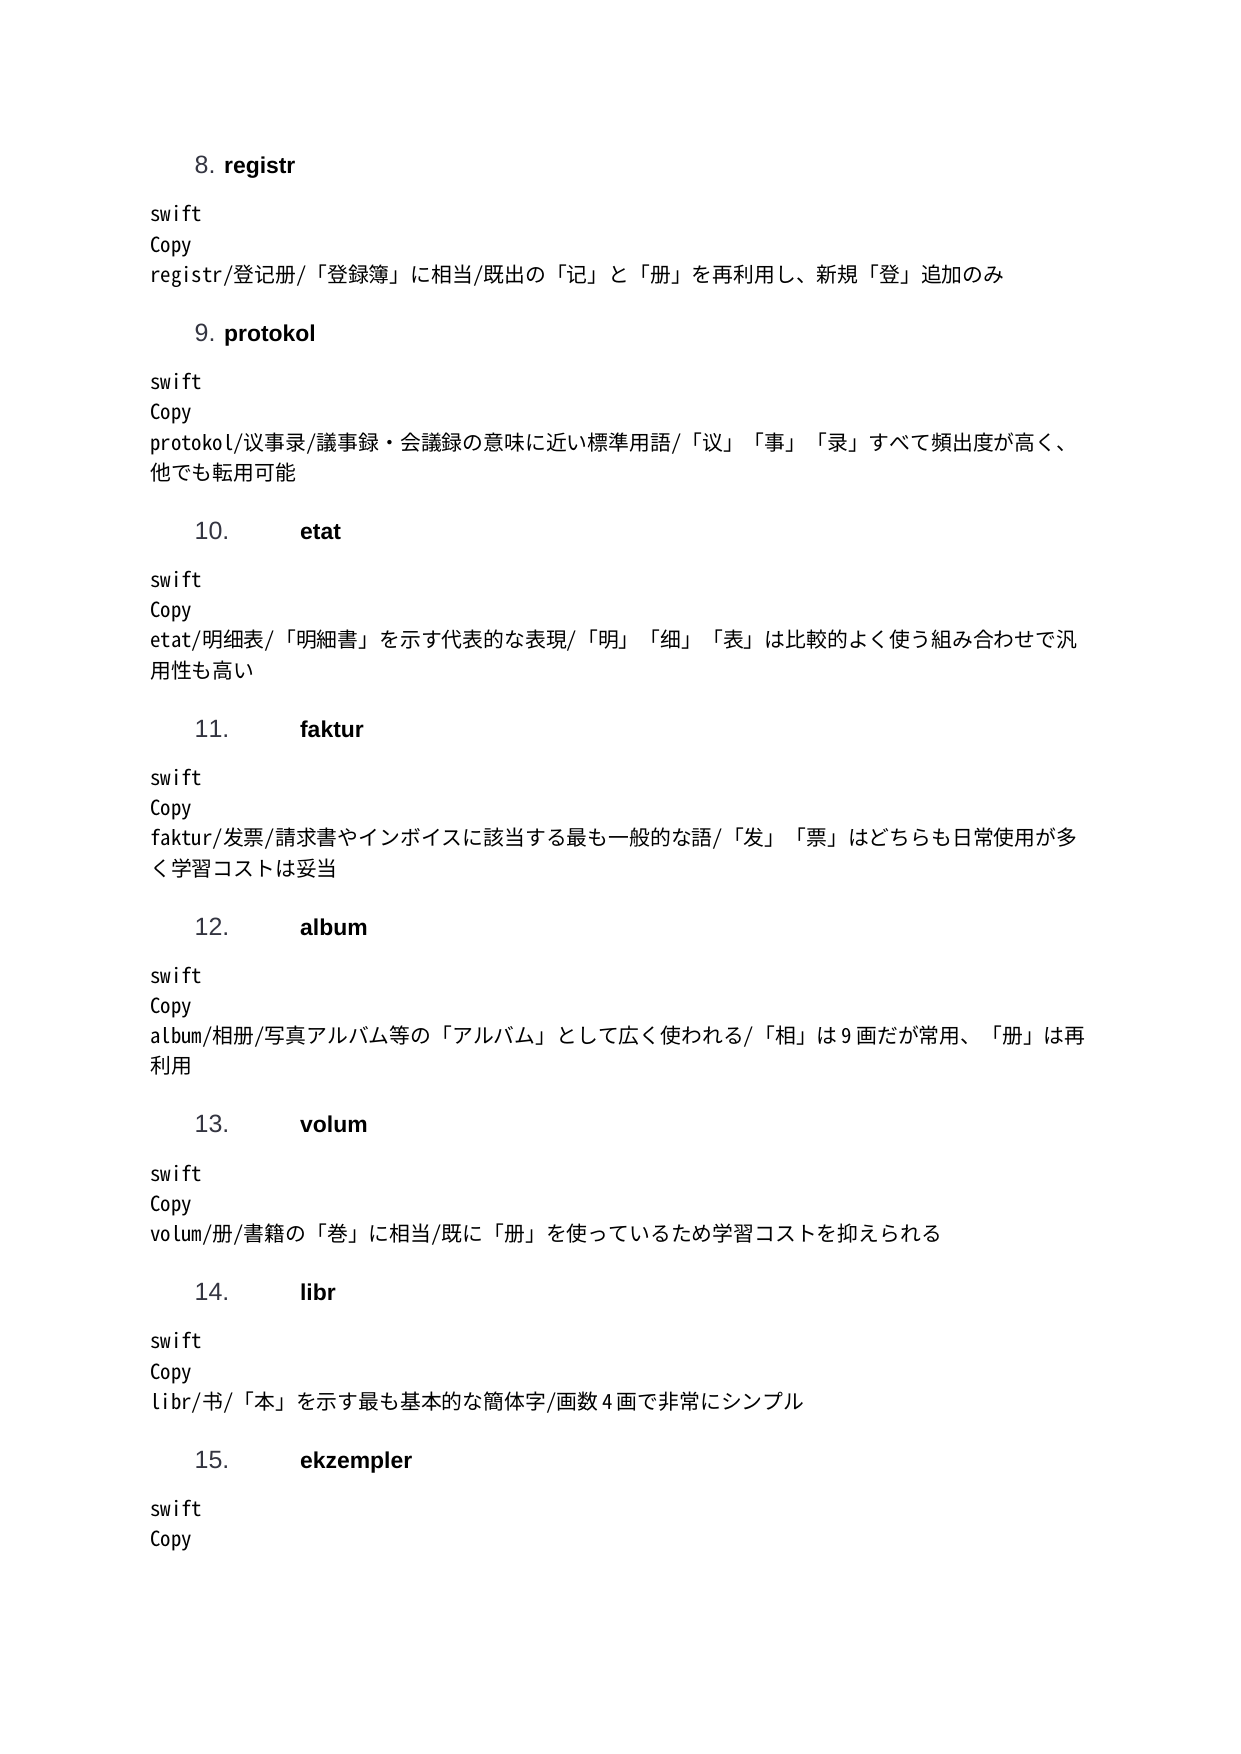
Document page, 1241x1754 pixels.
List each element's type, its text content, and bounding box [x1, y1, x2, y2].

text swift [150, 761, 1090, 791]
text Copy [150, 1355, 1090, 1385]
list registr [194, 150, 1090, 179]
list libr [194, 1277, 1090, 1306]
text Copy [150, 396, 1090, 426]
text album/相册/写真アルバム等の「アルバム」として広く使われる/「相」は9画だが常用、「册」は再利用 [150, 1019, 1090, 1080]
list album [194, 911, 1090, 940]
text Copy [150, 791, 1090, 822]
text swift [150, 959, 1090, 989]
list ekzempler [194, 1445, 1090, 1473]
text volum/册/書籍の「巻」に相当/既に「册」を使っているため学習コストを抑えられる [150, 1217, 1090, 1248]
text Copy [150, 1187, 1090, 1217]
text Copy [150, 593, 1090, 624]
text protokol/议事录/議事録・会議録の意味に近い標準用語/「议」「事」「录」すべて頻出度が高く、他でも転用可能 [150, 426, 1090, 486]
text swift [150, 198, 1090, 228]
text swift [150, 1492, 1090, 1523]
list etat [194, 516, 1090, 544]
text faktur/发票/請求書やインボイスに該当する最も一般的な語/「发」「票」はどちらも日常使用が多く学習コストは妥当 [150, 822, 1090, 882]
list faktur [194, 713, 1090, 742]
text libr/书/「本」を示す最も基本的な簡体字/画数4画で非常にシンプル [150, 1385, 1090, 1415]
text swift [150, 1157, 1090, 1187]
text registr/登记册/「登録簿」に相当/既出の「记」と「册」を再利用し、新規「登」追加のみ [150, 258, 1090, 288]
text Copy [150, 228, 1090, 258]
text swift [150, 563, 1090, 593]
text Copy [150, 989, 1090, 1019]
text Copy [150, 1523, 1090, 1553]
list volum [194, 1109, 1090, 1138]
text etat/明细表/「明細書」を示す代表的な表現/「明」「细」「表」は比較的よく使う組み合わせで汎用性も高い [150, 624, 1090, 684]
list protokol [194, 318, 1090, 346]
text swift [150, 1325, 1090, 1355]
text swift [150, 365, 1090, 396]
